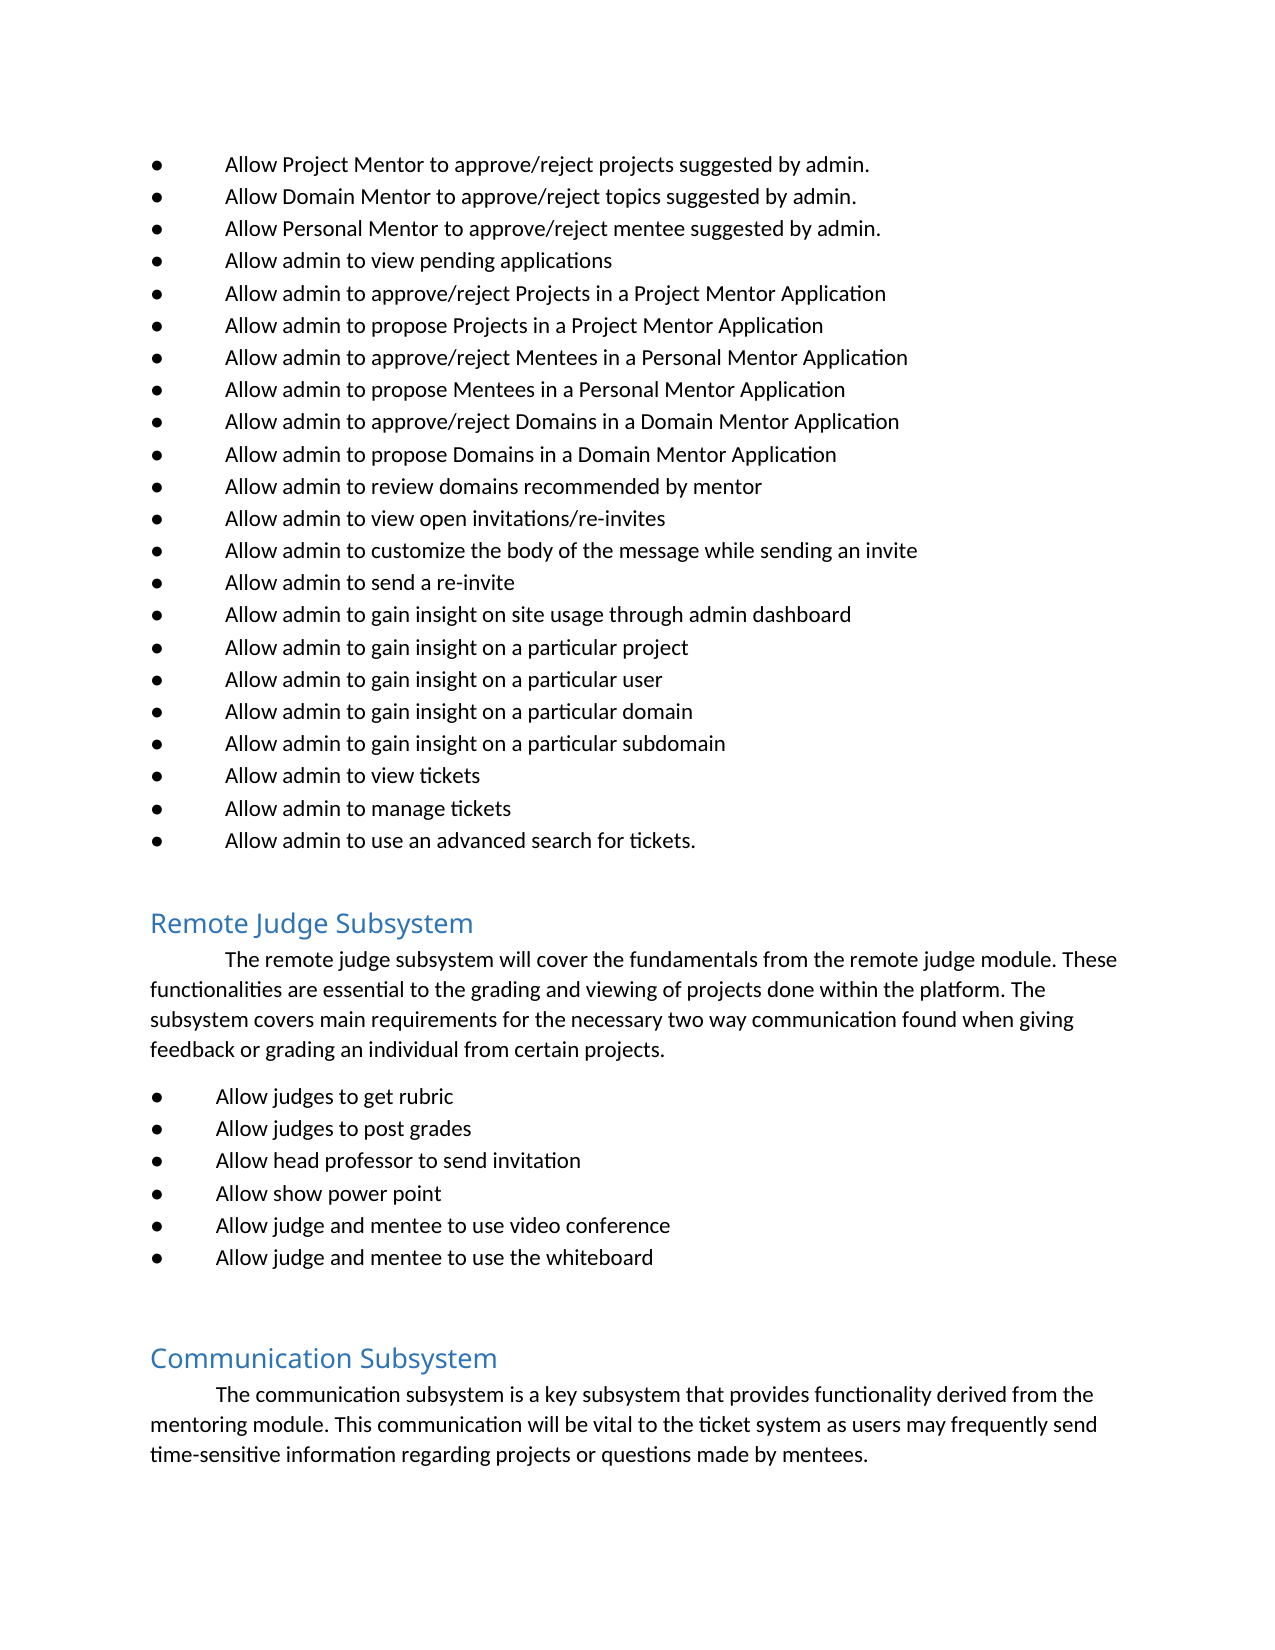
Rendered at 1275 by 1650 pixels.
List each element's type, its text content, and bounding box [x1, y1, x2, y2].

list Allow Project Mentor to approve/reject projects suggested by admin. [150, 150, 1125, 178]
subtitle Remote Judge Subsystem [150, 905, 1125, 942]
list Allow Personal Mentor to approve/reject mentee suggested by admin. [150, 214, 1125, 242]
list Allow admin to approve/reject Projects in a Project Mentor Application [150, 279, 1125, 307]
list Allow admin to review domains recommended by mentor [150, 472, 1125, 500]
list Allow admin to manage tickets [150, 794, 1125, 822]
list Allow admin to approve/reject Mentees in a Personal Mentor Application [150, 343, 1125, 371]
text The remote judge subsystem will cover the fundamentals from the remote judge module. These functionalities are essential to the grading and viewing of projects done within the platform. The subsystem covers main requirements for the necessary two way communication found when giving feedback or grading an individual from certain projects. [150, 945, 1125, 1063]
list Allow judges to get rubric [150, 1082, 1125, 1110]
list Allow admin to send a re-invite [150, 568, 1125, 596]
list Allow admin to gain insight on a particular user [150, 665, 1125, 693]
list Allow admin to gain insight on a particular domain [150, 697, 1125, 725]
list Allow admin to view pending applications [150, 247, 1125, 274]
list Allow admin to approve/reject Domains in a Domain Mentor Application [150, 407, 1125, 436]
list Allow show power point [150, 1179, 1125, 1207]
list Allow admin to gain insight on a particular subdomain [150, 729, 1125, 757]
list Allow admin to propose Mentees in a Personal Mentor Application [150, 375, 1125, 403]
text The communication subsystem is a key subsystem that provides functionality derived from the mentoring module. This communication will be vital to the ticket system as users may frequently send time-sensitive information regarding projects or questions made by mentees. [150, 1380, 1125, 1468]
list Allow admin to view tickets [150, 762, 1125, 789]
subtitle Communication Subsystem [150, 1340, 1125, 1377]
list Allow admin to propose Projects in a Project Mentor Application [150, 311, 1125, 339]
list Allow judge and mentee to use video conference [150, 1211, 1125, 1239]
list Allow head professor to send invitation [150, 1147, 1125, 1175]
list Allow admin to view open invitations/re-invites [150, 504, 1125, 532]
list Allow admin to gain insight on a particular project [150, 633, 1125, 661]
list Allow admin to propose Domains in a Domain Mentor Application [150, 440, 1125, 468]
list Allow judges to post grades [150, 1114, 1125, 1142]
list Allow judge and mentee to use the whiteboard [150, 1243, 1125, 1271]
list Allow admin to use an advanced search for tickets. [150, 826, 1125, 854]
list Allow Domain Mentor to approve/reject topics suggested by admin. [150, 182, 1125, 210]
list Allow admin to gain insight on site usage through admin dashboard [150, 601, 1125, 629]
list Allow admin to customize the body of the message while sending an invite [150, 536, 1125, 564]
